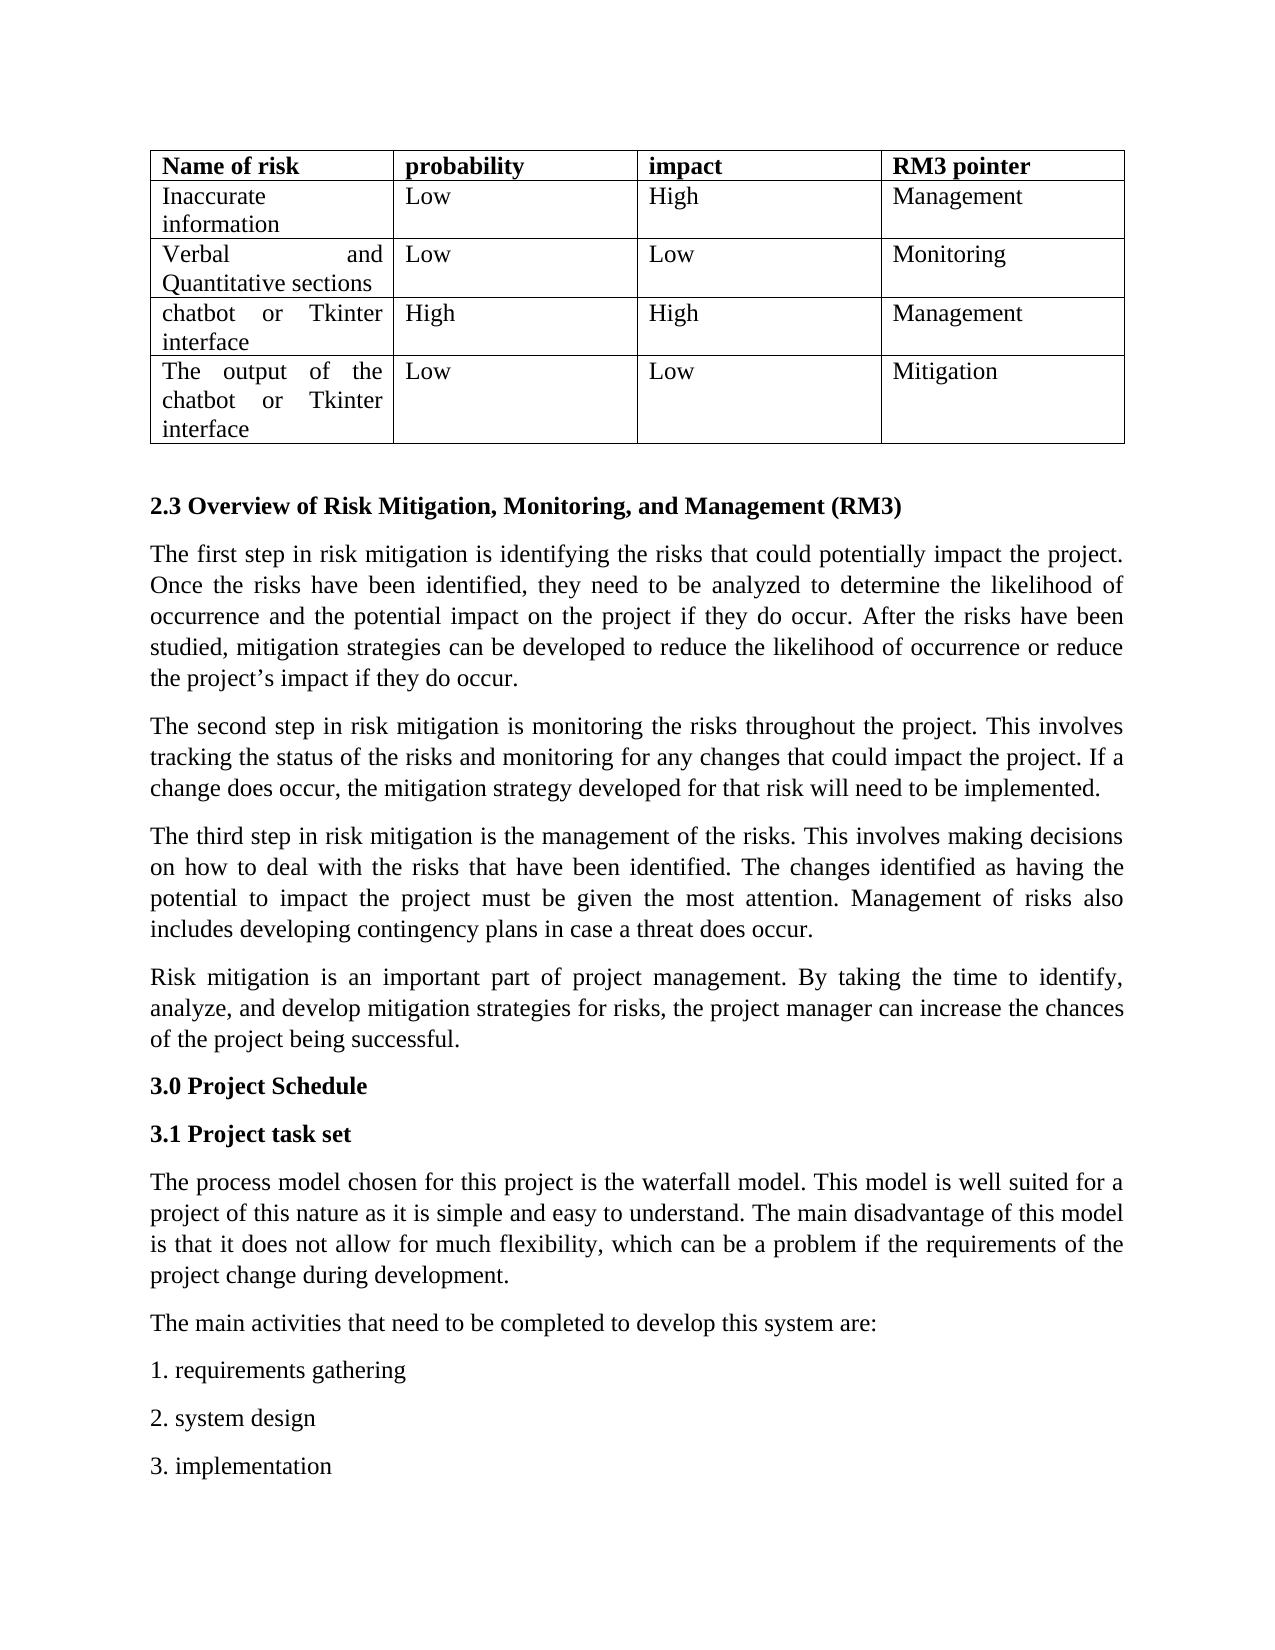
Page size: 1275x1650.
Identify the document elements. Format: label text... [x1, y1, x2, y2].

table_cell High [638, 181, 881, 238]
text 2.3 Overview of Risk Mitigation, Monitoring, and Management (RM3) [150, 491, 1125, 520]
table_cell Inaccurate information [151, 181, 393, 238]
table_cell The output of the chatbot or Tkinter interface [151, 356, 393, 443]
text 1. requirements gathering [150, 1355, 1125, 1384]
table_cell Monitoring [882, 239, 1124, 297]
table_cell High [394, 298, 637, 355]
text 3.1 Project task set [150, 1119, 1125, 1148]
table_header impact [638, 151, 881, 180]
table_cell Low [638, 356, 881, 443]
table_cell Low [394, 356, 637, 443]
text The second step in risk mitigation is monitoring the risks throughout the project. This involves tracking the status of the risks and monitoring for any changes that could impact the project. If a change does occur, the mitigation strategy developed for that risk will need to be implemented. [150, 711, 1125, 802]
table_header probability [394, 151, 637, 180]
table_cell Low [394, 181, 637, 238]
table_header RM3 pointer [882, 151, 1124, 180]
text 2. system design [150, 1403, 1125, 1432]
text Risk mitigation is an important part of project management. By taking the time to identify, analyze, and develop mitigation strategies for risks, the project manager can increase the chances of the project being successful. [150, 962, 1125, 1052]
text The third step in risk mitigation is the management of the risks. This involves making decisions on how to deal with the risks that have been identified. The changes identified as having the potential to impact the project must be given the most attention. Management of risks also includes developing contingency plans in case a threat does occur. [150, 821, 1125, 943]
table_cell chatbot or Tkinter interface [151, 298, 393, 355]
table_cell Verbal and Quantitative sections [151, 239, 393, 297]
table_header Name of risk [151, 151, 393, 180]
table_cell Low [638, 239, 881, 297]
text 3.0 Project Schedule [150, 1071, 1125, 1100]
table_cell Management [882, 181, 1124, 238]
table_cell Low [394, 239, 637, 297]
text 3. implementation [150, 1451, 1125, 1479]
text The first step in risk mitigation is identifying the risks that could potentially impact the project. Once the risks have been identified, they need to be analyzed to determine the likelihood of occurrence and the potential impact on the project if they do occur. After the risks have been studied, mitigation strategies can be developed to reduce the likelihood of occurrence or reduce the project’s impact if they do occur. [150, 539, 1125, 692]
text The main activities that need to be completed to develop this system are: [150, 1308, 1125, 1336]
table_cell High [638, 298, 881, 355]
table_cell Management [882, 298, 1124, 355]
text The process model chosen for this project is the waterfall model. This model is well suited for a project of this nature as it is simple and easy to understand. The main disadvantage of this model is that it does not allow for much flexibility, which can be a problem if the requirements of the project change during development. [150, 1167, 1125, 1289]
table_cell Mitigation [882, 356, 1124, 443]
